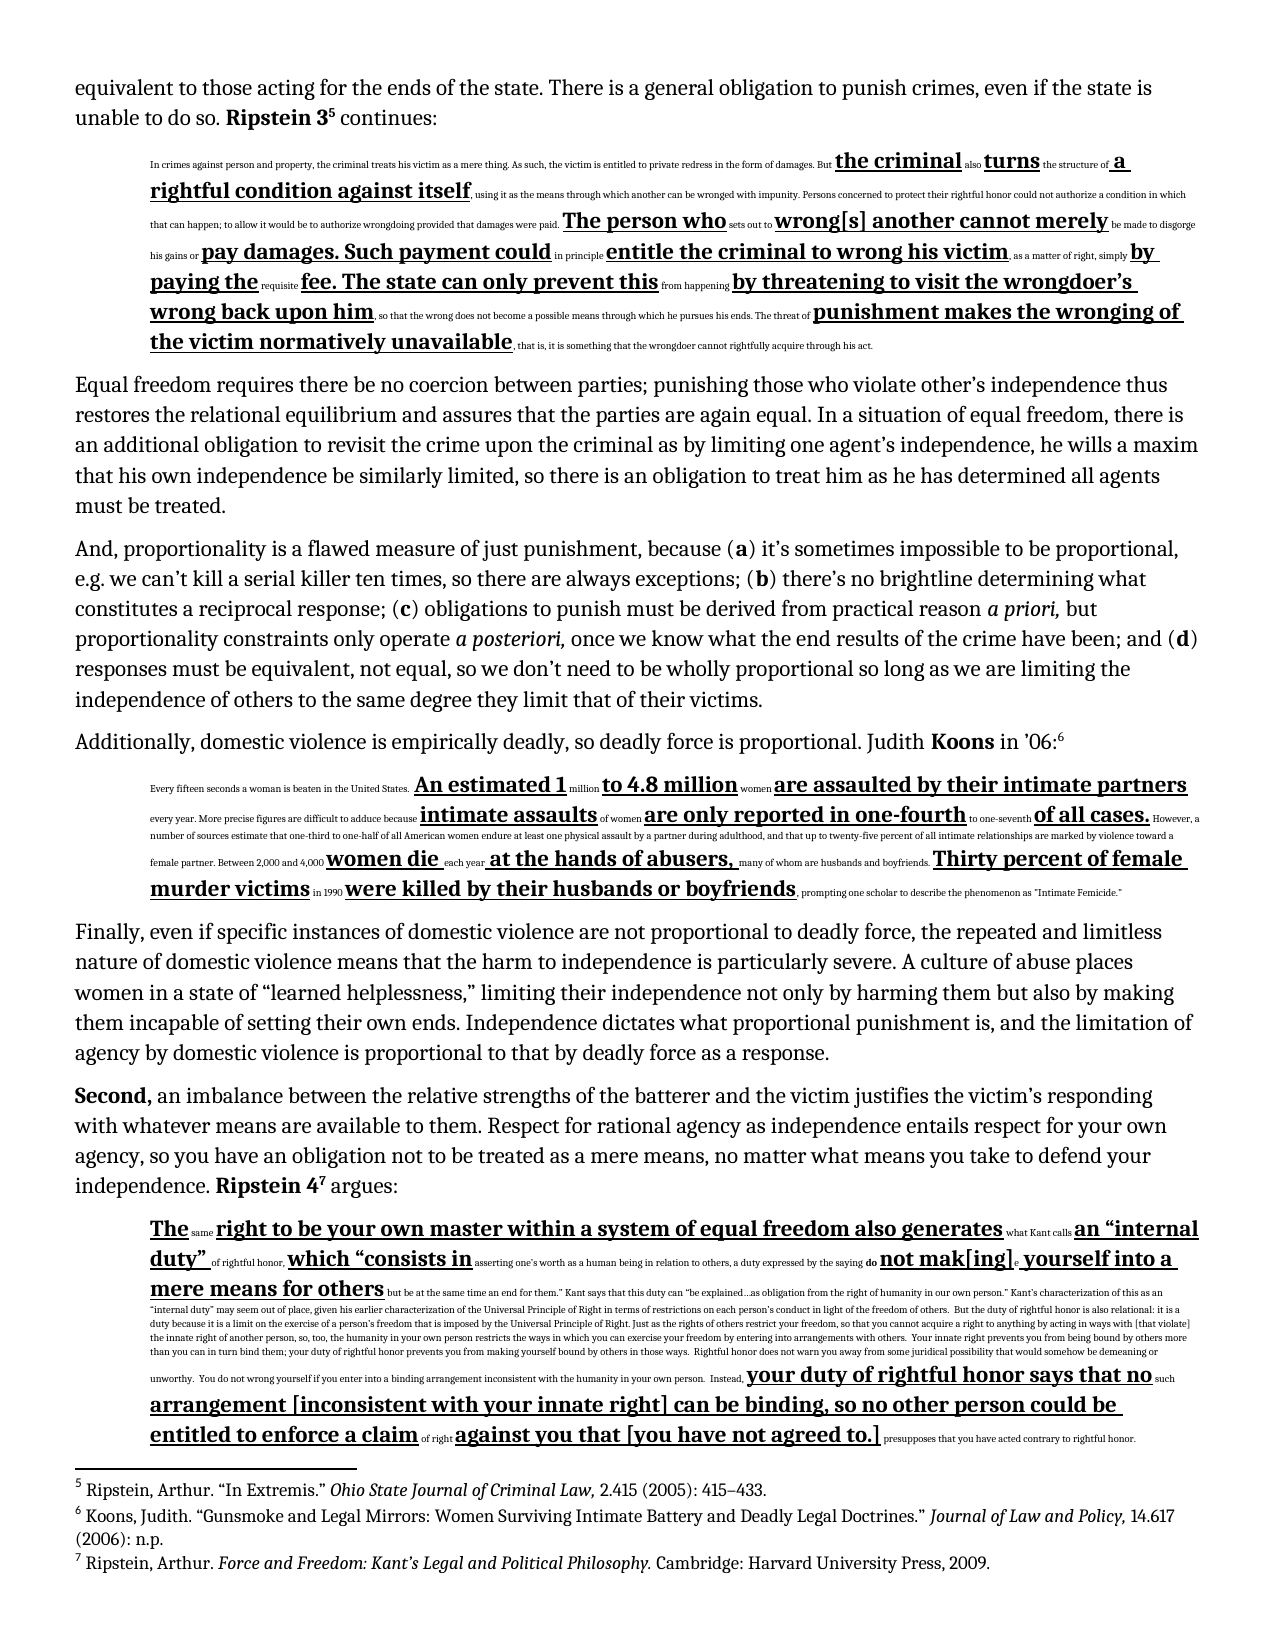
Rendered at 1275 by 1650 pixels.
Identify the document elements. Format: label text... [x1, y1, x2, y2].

text In crimes against person and property, the criminal treats his victim as a mere thing. As such, the victim is entitled to private redress in the form of damages. But the criminal also turns the structure of a rightful condition against itself, using it as the means through which another can be wronged with impunity. Persons concerned to protect their rightful honor could not authorize a condition in which that can happen; to allow it would be to authorize wrongdoing provided that damages were paid. The person who sets out to wrong[s] another cannot merely be made to disgorge his gains or pay damages. Such payment could in principle entitle the criminal to wrong his victim, as a matter of right, simply by paying the requisite fee. The state can only prevent this from happening by threatening to visit the wrongdoer’s wrong back upon him, so that the wrong does not become a possible means through which he pursues his ends. The threat of punishment makes the wronging of the victim normatively unavailable, that is, it is something that the wrongdoer cannot rightfully acquire through his act. [150, 148, 1200, 356]
text And, proportionality is a flawed measure of just punishment, because (a) it’s sometimes impossible to be proportional, e.g. we can’t kill a serial killer ten times, so there are always exceptions; (b) there’s no brightline determining what constitutes a reciprocal response; (c) obligations to punish must be derived from practical reason a priori, but proportionality constraints only operate a posteriori, once we know what the end results of the crime have been; and (d) responses must be equivalent, not equal, so we don’t need to be wholly proportional so long as we are limiting the independence of others to the same degree they limit that of their victims. [75, 535, 1200, 713]
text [75, 75, 1200, 132]
text Every fifteen seconds a woman is beaten in the United States. An estimated 1 million to 4.8 million women are assaulted by their intimate partners every year. More precise figures are difficult to adduce because intimate assaults of women are only reported in one-fourth to one-seventh of all cases. However, a number of sources estimate that one-third to one-half of all American women endure at least one physical assault by a partner during adulthood, and that up to twenty-five percent of all intimate relationships are marked by violence toward a female partner. Between 2,000 and 4,000 women die each year at the hands of abusers, many of whom are husbands and boyfriends. Thirty percent of female murder victims in 1990 were killed by their husbands or boyfriends, prompting one scholar to describe the phenomenon as "Intimate Femicide." [150, 772, 1200, 903]
text Equal freedom requires there be no coercion between parties; punishing those who violate other’s independence thus restores the relational equilibrium and assures that the parties are again equal. In a situation of equal freedom, there is an additional obligation to revisit the crime upon the criminal as by limiting one agent’s independence, he wills a maxim that his own independence be similarly limited, so there is an obligation to treat him as he has determined all agents must be treated. [75, 372, 1200, 519]
text Second, an imbalance between the relative strengths of the batterer and the victim justifies the victim’s responding with whatever means are available to them. Respect for rational agency as independence entails respect for your own agency, so you have an obligation not to be treated as a mere means, no matter what means you take to defend your independence. Ripstein 4 argues: [75, 1082, 1200, 1199]
text Finally, even if specific instances of domestic violence are not proportional to deadly force, the repeated and limitless nature of domestic violence means that the harm to independence is particularly severe. A culture of abuse places women in a state of “learned helplessness,” limiting their independence not only by harming them but also by making them incapable of setting their own ends. Independence dictates what proportional punishment is, and the limitation of agency by domestic violence is proportional to that by deadly force as a response. [75, 919, 1200, 1066]
text Additionally, domestic violence is empirically deadly, so deadly force is proportional. Judith Koons in ’06: [75, 729, 1200, 756]
text The same right to be your own master within a system of equal freedom also generates what Kant calls an “internal duty” of rightful honor, which “consists in asserting one’s worth as a human being in relation to others, a duty expressed by the saying do not mak[ing]e yourself into a mere means for others but be at the same time an end for them.” Kant says that this duty can “be explained…as obligation from the right of humanity in our own person.” Kant’s characterization of this as an “internal duty” may seem out of place, given his earlier characterization of the Universal Principle of Right in terms of restrictions on each person’s conduct in light of the freedom of others. But the duty of rightful honor is also relational: it is a duty because it is a limit on the exercise of a person’s freedom that is imposed by the Universal Principle of Right. Just as the rights of others restrict your freedom, so that you cannot acquire a right to anything by acting in ways with [that violate] the innate right of another person, so, too, the humanity in your own person restricts the ways in which you can exercise your freedom by entering into arrangements with others. Your innate right prevents you from being bound by others more than you can in turn bind them; your duty of rightful honor prevents you from making yourself bound by others in those ways. Rightful honor does not warn you away from some juridical possibility that would somehow be demeaning or unworthy. You do not wrong yourself if you enter into a binding arrangement inconsistent with the humanity in your own person. Instead, your duty of rightful honor says that no such arrangement [inconsistent with your innate right] can be binding, so no other person could be entitled to enforce a claim of right against you that [you have not agreed to.] presupposes that you have acted contrary to rightful honor. [150, 1216, 1200, 1448]
